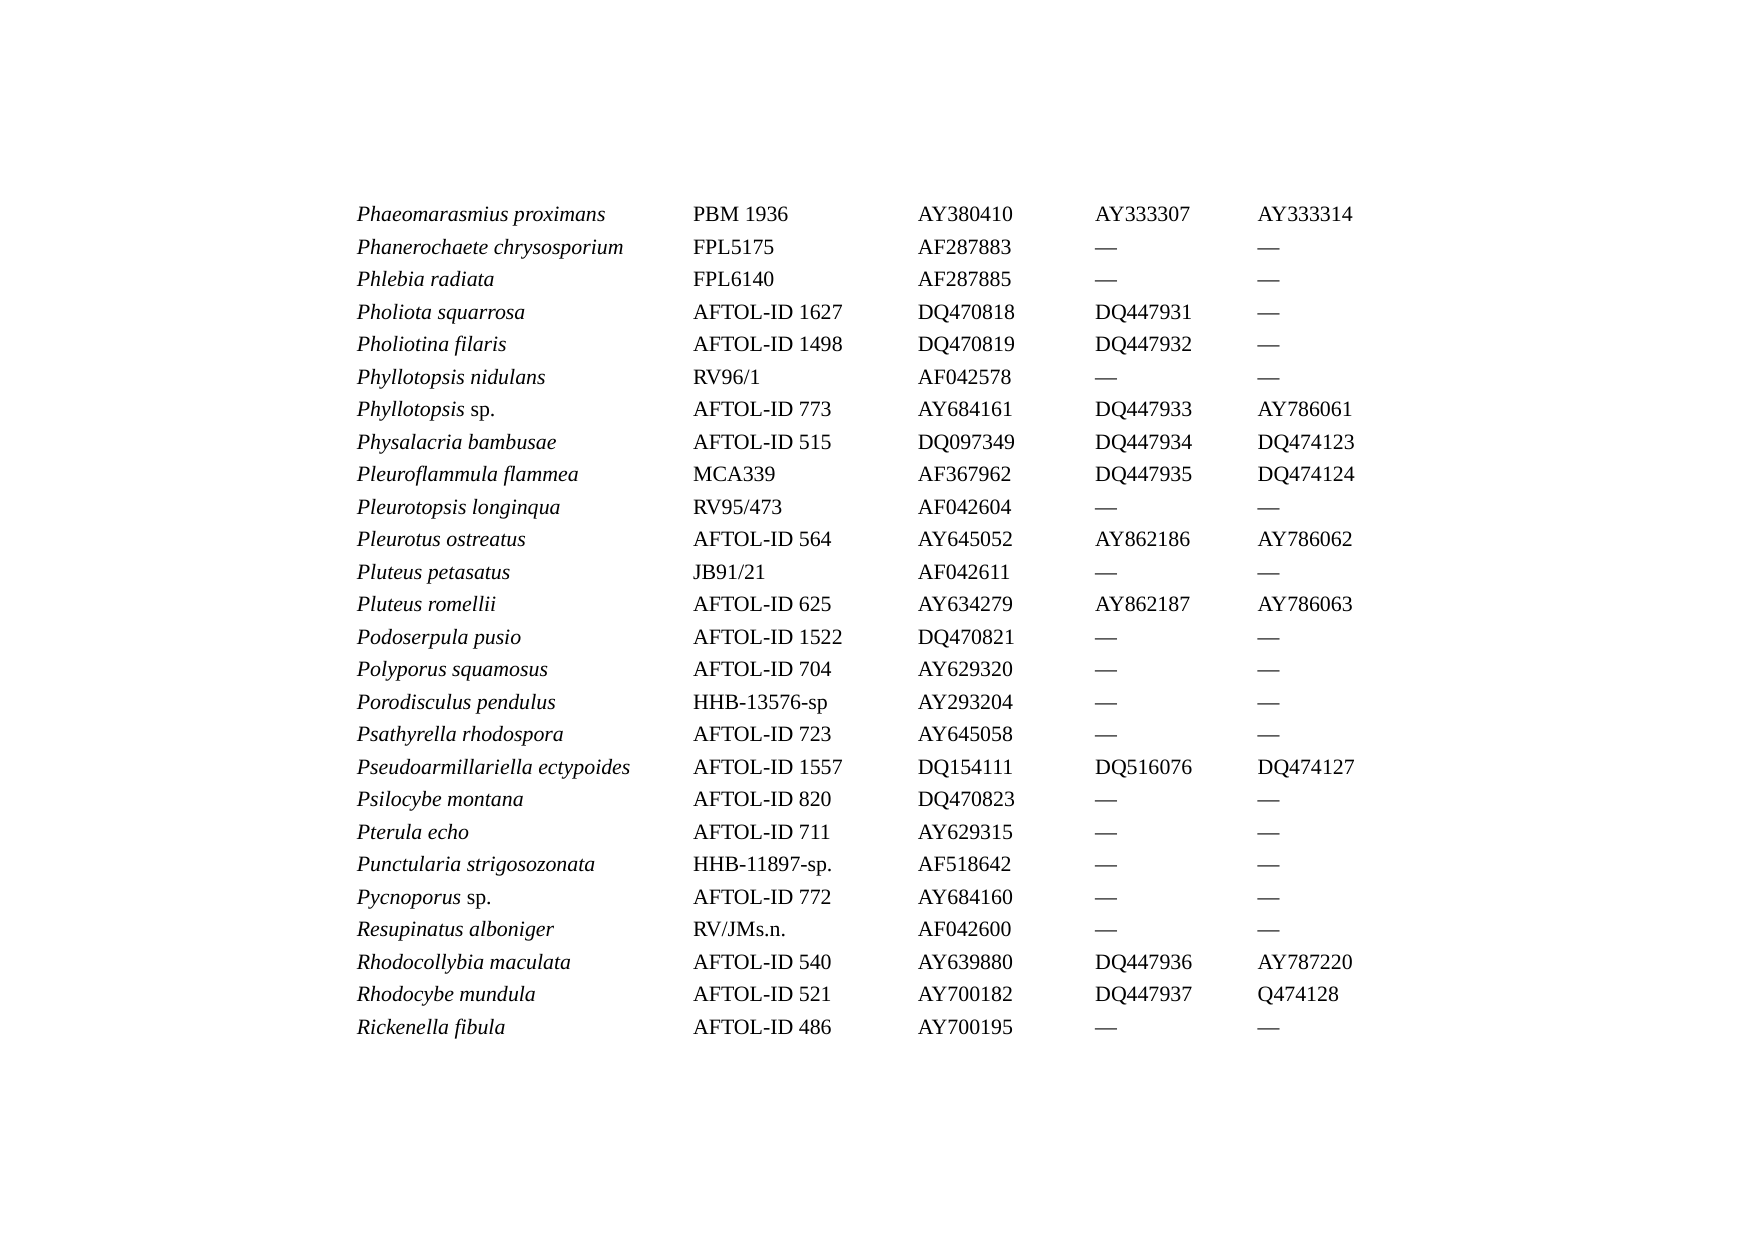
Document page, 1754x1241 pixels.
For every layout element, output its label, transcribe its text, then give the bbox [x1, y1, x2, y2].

table_cell — [1246, 620, 1408, 653]
table_cell AFTOL-ID 515 [682, 425, 906, 458]
table_cell — [1246, 263, 1408, 295]
table_cell DQ470819 [906, 328, 1084, 360]
table_cell AY645052 [906, 523, 1084, 555]
table_cell AF042604 [906, 490, 1084, 523]
table_cell DQ474124 [1246, 458, 1408, 490]
table_cell HHB-11897-sp. [682, 848, 906, 880]
table_cell DQ470818 [906, 295, 1084, 328]
table_cell AFTOL-ID 564 [682, 523, 906, 555]
table_cell AFTOL-ID 486 [682, 1010, 906, 1043]
table_cell AFTOL-ID 723 [682, 718, 906, 750]
table_cell DQ516076 [1084, 750, 1246, 783]
table_cell AFTOL-ID 820 [682, 783, 906, 815]
table_cell RV/JMs.n. [682, 913, 906, 945]
table_cell DQ447937 [1084, 978, 1246, 1010]
table_cell — [1246, 653, 1408, 685]
table_cell AY700195 [906, 1010, 1084, 1043]
table_cell AF287883 [906, 230, 1084, 263]
table_cell AFTOL-ID 625 [682, 588, 906, 620]
table_cell AY333307 [1084, 198, 1246, 230]
table_cell AY645058 [906, 718, 1084, 750]
table_cell Rhodocollybia maculata [345, 945, 682, 978]
table_cell FPL5175 [682, 230, 906, 263]
table_cell — [1084, 1010, 1246, 1043]
table_cell — [1246, 328, 1408, 360]
table_cell — [1084, 685, 1246, 718]
table_cell Psilocybe montana [345, 783, 682, 815]
table_cell — [1084, 490, 1246, 523]
table_cell Punctularia strigosozonata [345, 848, 682, 880]
table_cell Resupinatus alboniger [345, 913, 682, 945]
table_cell AY333314 [1246, 198, 1408, 230]
table_cell — [1084, 263, 1246, 295]
table_cell DQ447933 [1084, 393, 1246, 425]
table_cell Pholiota squarrosa [345, 295, 682, 328]
table_cell AY634279 [906, 588, 1084, 620]
table_cell AY786063 [1246, 588, 1408, 620]
table_cell AFTOL-ID 711 [682, 815, 906, 848]
table_cell Phyllotopsis nidulans [345, 360, 682, 393]
table_cell PBM 1936 [682, 198, 906, 230]
table_cell — [1084, 718, 1246, 750]
table_cell AY700182 [906, 978, 1084, 1010]
table_cell AF518642 [906, 848, 1084, 880]
table_cell DQ470821 [906, 620, 1084, 653]
table_cell — [1246, 360, 1408, 393]
table_cell AY293204 [906, 685, 1084, 718]
table_cell Polyporus squamosus [345, 653, 682, 685]
table_cell AF367962 [906, 458, 1084, 490]
table_cell — [1246, 848, 1408, 880]
table_cell AF287885 [906, 263, 1084, 295]
table_cell Pholiotina filaris [345, 328, 682, 360]
table_cell Psathyrella rhodospora [345, 718, 682, 750]
table_cell Pleurotus ostreatus [345, 523, 682, 555]
table_cell AY380410 [906, 198, 1084, 230]
table_cell Pleuroflammula flammea [345, 458, 682, 490]
table_cell MCA339 [682, 458, 906, 490]
table_cell FPL6140 [682, 263, 906, 295]
table_cell — [1084, 360, 1246, 393]
table_cell — [1084, 653, 1246, 685]
table_cell DQ447934 [1084, 425, 1246, 458]
table_cell RV95/473 [682, 490, 906, 523]
table_cell AY786061 [1246, 393, 1408, 425]
table_cell DQ154111 [906, 750, 1084, 783]
table_cell AY629315 [906, 815, 1084, 848]
table_cell AF042611 [906, 555, 1084, 588]
table_cell — [1246, 490, 1408, 523]
table_cell Phyllotopsis sp. [345, 393, 682, 425]
table_cell AFTOL-ID 521 [682, 978, 906, 1010]
table_cell — [1246, 1010, 1408, 1043]
table_cell Pluteus romellii [345, 588, 682, 620]
table_cell AY862187 [1084, 588, 1246, 620]
table_cell Pleurotopsis longinqua [345, 490, 682, 523]
table_cell — [1246, 718, 1408, 750]
table_cell AFTOL-ID 773 [682, 393, 906, 425]
table_cell AY684161 [906, 393, 1084, 425]
table_cell DQ097349 [906, 425, 1084, 458]
table_cell AY684160 [906, 880, 1084, 913]
table_cell — [1084, 913, 1246, 945]
table_cell Podoserpula pusio [345, 620, 682, 653]
table_cell DQ470823 [906, 783, 1084, 815]
table_cell AF042578 [906, 360, 1084, 393]
table_cell AY787220 [1246, 945, 1408, 978]
table_cell Porodisculus pendulus [345, 685, 682, 718]
table_cell DQ474123 [1246, 425, 1408, 458]
table_cell DQ447935 [1084, 458, 1246, 490]
table_cell Pycnoporus sp. [345, 880, 682, 913]
table_cell AFTOL-ID 704 [682, 653, 906, 685]
table_cell Pseudoarmillariella ectypoides [345, 750, 682, 783]
table_cell AFTOL-ID 1522 [682, 620, 906, 653]
table_cell — [1084, 555, 1246, 588]
table_cell AFTOL-ID 1627 [682, 295, 906, 328]
table_cell DQ447931 [1084, 295, 1246, 328]
table_cell — [1246, 685, 1408, 718]
table_cell AY786062 [1246, 523, 1408, 555]
table_cell AFTOL-ID 772 [682, 880, 906, 913]
table_cell DQ447932 [1084, 328, 1246, 360]
table_cell Rhodocybe mundula [345, 978, 682, 1010]
table_cell — [1084, 848, 1246, 880]
table_cell Phlebia radiata [345, 263, 682, 295]
table_cell — [1084, 230, 1246, 263]
table_cell Q474128 [1246, 978, 1408, 1010]
table_cell AY629320 [906, 653, 1084, 685]
table_cell HHB-13576-sp [682, 685, 906, 718]
table_cell — [1084, 783, 1246, 815]
table_cell — [1084, 620, 1246, 653]
table_cell Phanerochaete chrysosporium [345, 230, 682, 263]
table_cell — [1246, 880, 1408, 913]
table_cell AY862186 [1084, 523, 1246, 555]
table_cell AFTOL-ID 1557 [682, 750, 906, 783]
table_cell JB91/21 [682, 555, 906, 588]
table_cell Rickenella fibula [345, 1010, 682, 1043]
table_cell Phaeomarasmius proximans [345, 198, 682, 230]
table_cell — [1246, 913, 1408, 945]
table_cell — [1084, 880, 1246, 913]
table_cell — [1084, 815, 1246, 848]
table_cell — [1246, 230, 1408, 263]
table_cell DQ447936 [1084, 945, 1246, 978]
table_cell Pluteus petasatus [345, 555, 682, 588]
table_cell — [1246, 295, 1408, 328]
table_cell AF042600 [906, 913, 1084, 945]
table_cell AY639880 [906, 945, 1084, 978]
table_cell AFTOL-ID 1498 [682, 328, 906, 360]
table_cell — [1246, 555, 1408, 588]
table_cell RV96/1 [682, 360, 906, 393]
table_cell Physalacria bambusae [345, 425, 682, 458]
table_cell DQ474127 [1246, 750, 1408, 783]
table_cell AFTOL-ID 540 [682, 945, 906, 978]
table_cell — [1246, 783, 1408, 815]
table_cell — [1246, 815, 1408, 848]
table_cell Pterula echo [345, 815, 682, 848]
